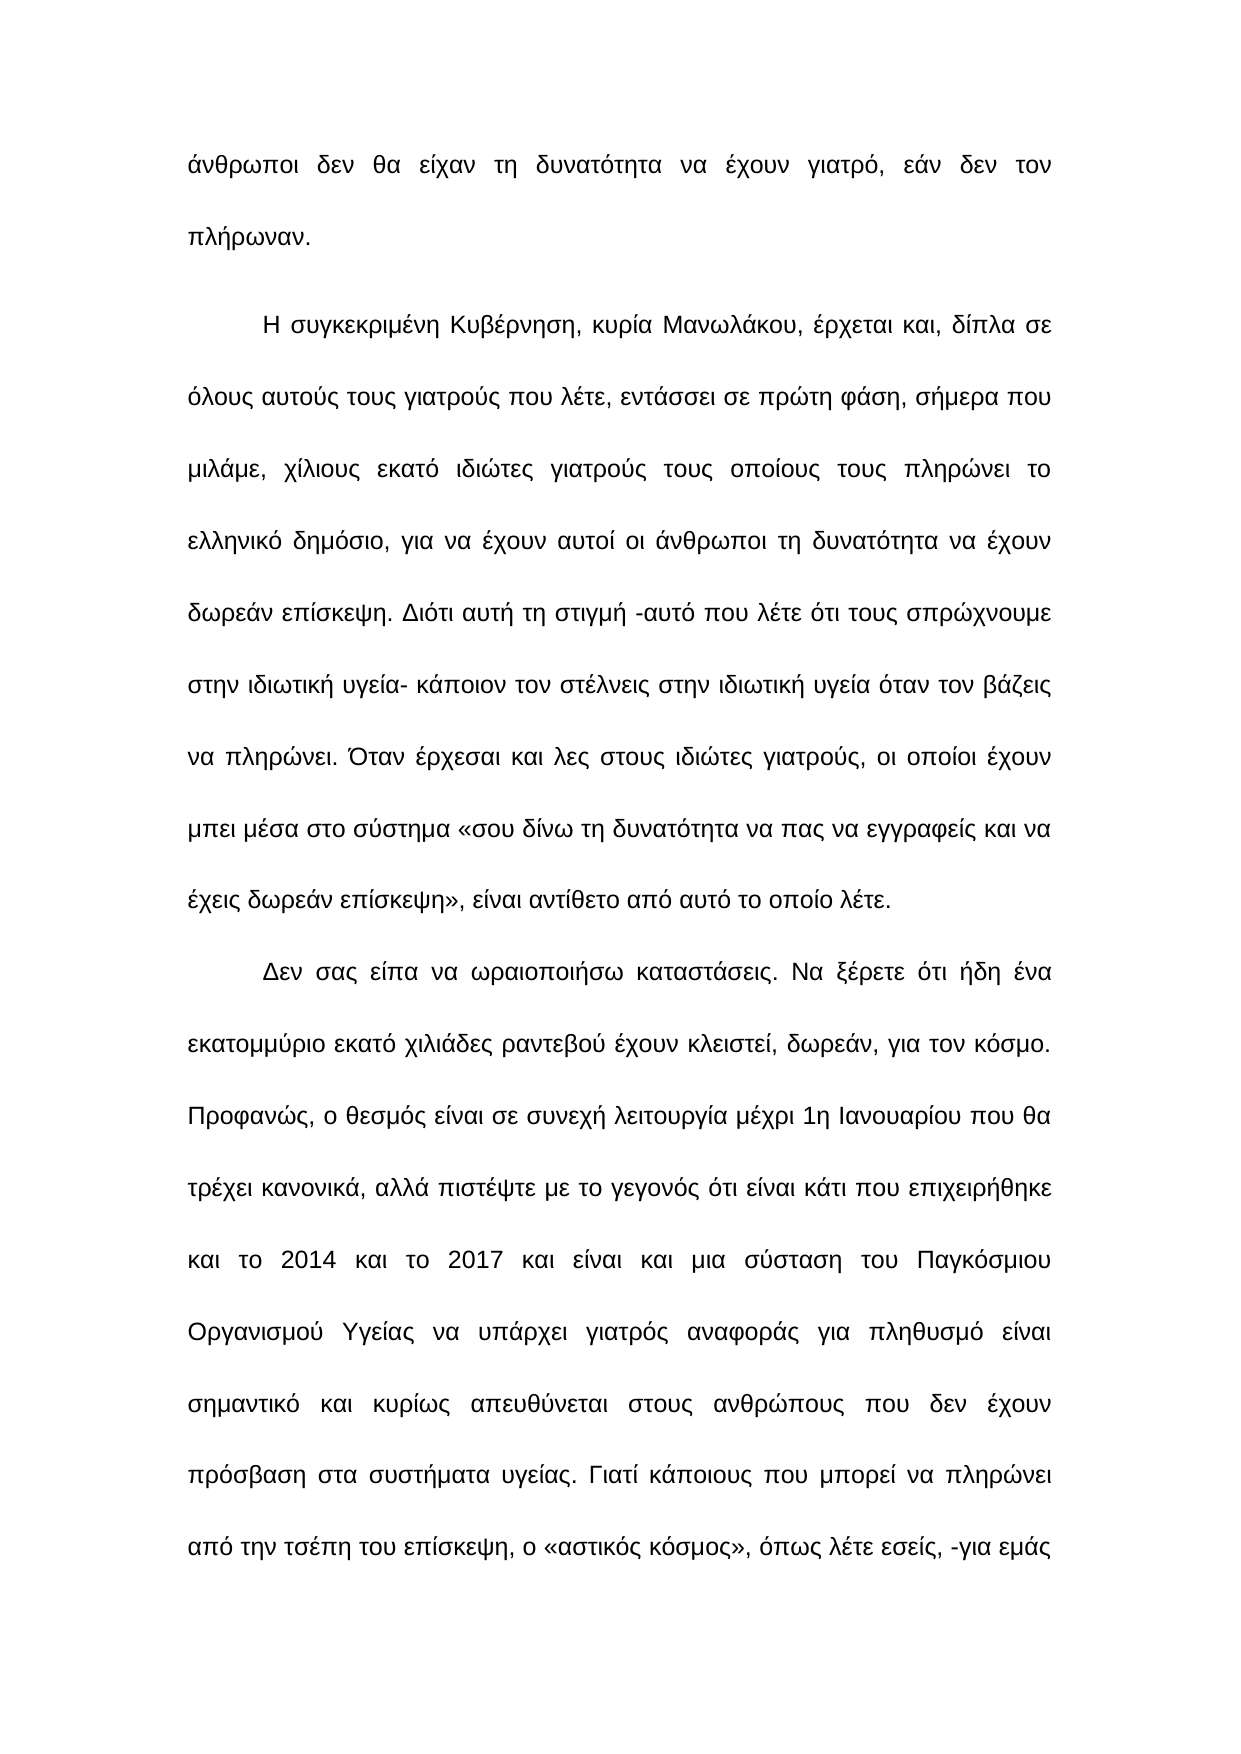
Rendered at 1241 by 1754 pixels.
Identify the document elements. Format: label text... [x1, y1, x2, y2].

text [187, 150, 1053, 251]
text Η συγκεκριμένη Κυβέρνηση, κυρία Μανωλάκου, έρχεται και, δίπλα σε όλους αυτούς τους γιατρούς που λέτε, εντάσσει σε πρώτη φάση, σήμερα που μιλάμε, χίλιους εκατό ιδιώτες γιατρούς τους οποίους τους πληρώνει το ελληνικό δημόσιο, για να έχουν αυτοί οι άνθρωποι τη δυνατότητα να έχουν δωρεάν επίσκεψη. Διότι αυτή τη στιγμή -αυτό που λέτε ότι τους σπρώχνουμε στην ιδιωτική υγεία- κάποιον τον στέλνεις στην ιδιωτική υγεία όταν τον βάζεις να πληρώνει. Όταν έρχεσαι και λες στους ιδιώτες γιατρούς, οι οποίοι έχουν μπει μέσα στο σύστημα «σου δίνω τη δυνατότητα να πας να εγγραφείς και να έχεις δωρεάν επίσκεψη», είναι αντίθετο από αυτό το οποίο λέτε. [187, 310, 1053, 914]
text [187, 957, 1053, 1561]
